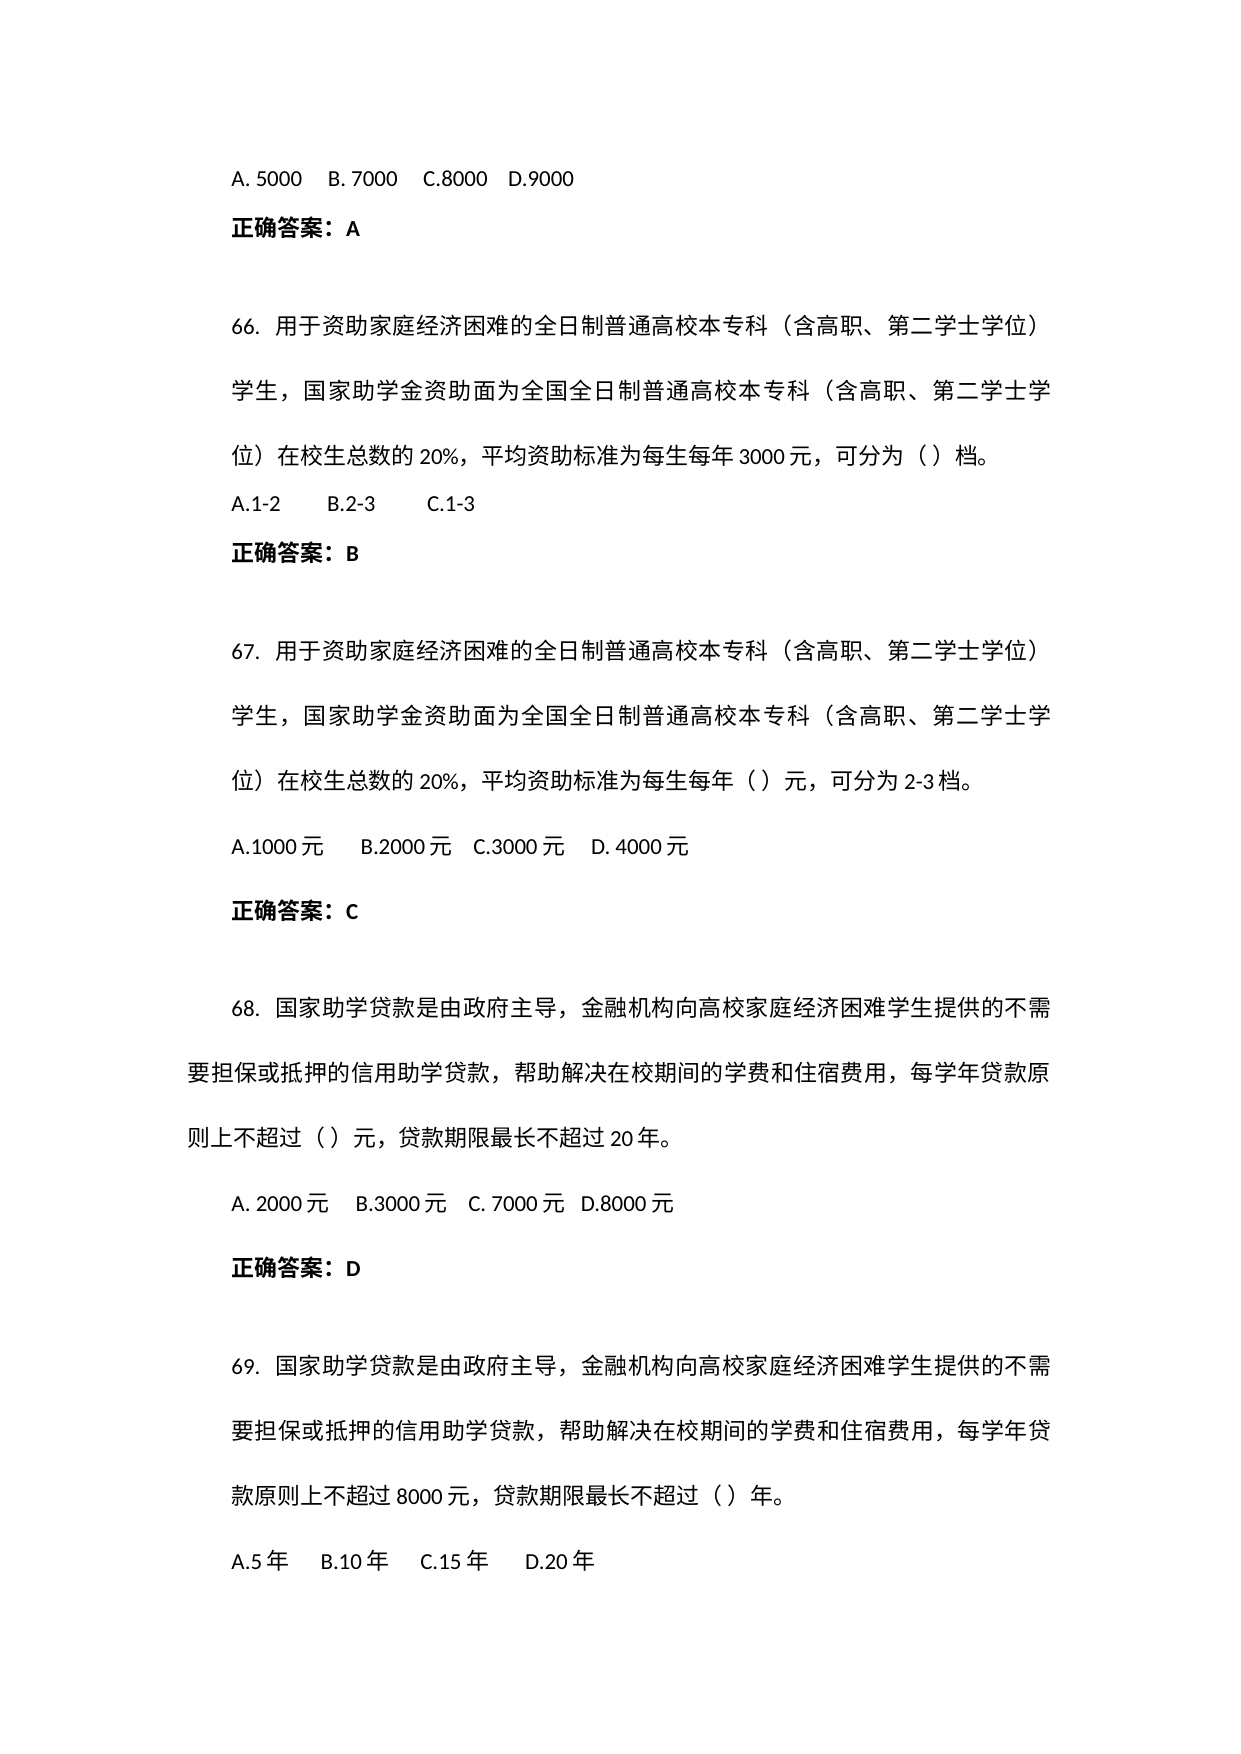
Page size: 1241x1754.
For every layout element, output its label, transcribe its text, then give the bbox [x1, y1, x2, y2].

text 正确答案：C [187, 877, 1053, 942]
list 正确答案：D [231, 1234, 1053, 1299]
text A.1000元 B.2000元 C.3000元 D. 4000元 [187, 812, 1053, 877]
text A.1-2 B.2-3 C.1-3 [187, 487, 1053, 519]
list 正确答案：A [231, 194, 1053, 259]
text 68. 国家助学贷款是由政府主导，金融机构向高校家庭经济困难学生提供的不需要担保或抵押的信用助学贷款，帮助解决在校期间的学费和住宿费用，每学年贷款原则上不超过（ ）元，贷款期限最长不超过20年。 [187, 974, 1053, 1169]
text A. 2000元 B.3000元 C. 7000元 D.8000元 [187, 1169, 1053, 1234]
list 67. 用于资助家庭经济困难的全日制普通高校本专科（含高职、第二学士学位）学生，国家助学金资助面为全国全日制普通高校本专科（含高职、第二学士学位）在校生总数的20%，平均资助标准为每生每年（ ）元，可分为2-3档。 [231, 617, 1053, 812]
list 正确答案：B [231, 519, 1053, 584]
list 66. 用于资助家庭经济困难的全日制普通高校本专科（含高职、第二学士学位）学生，国家助学金资助面为全国全日制普通高校本专科（含高职、第二学士学位）在校生总数的20%，平均资助标准为每生每年3000元，可分为（ ）档。 [231, 292, 1053, 487]
list 69. 国家助学贷款是由政府主导，金融机构向高校家庭经济困难学生提供的不需要担保或抵押的信用助学贷款，帮助解决在校期间的学费和住宿费用，每学年贷款原则上不超过8000元，贷款期限最长不超过（ ）年。 [231, 1332, 1053, 1527]
text A.5年 B.10年 C.15年 D.20年 [187, 1527, 1053, 1592]
text A. 5000 B. 7000 C.8000 D.9000 [187, 162, 1053, 194]
